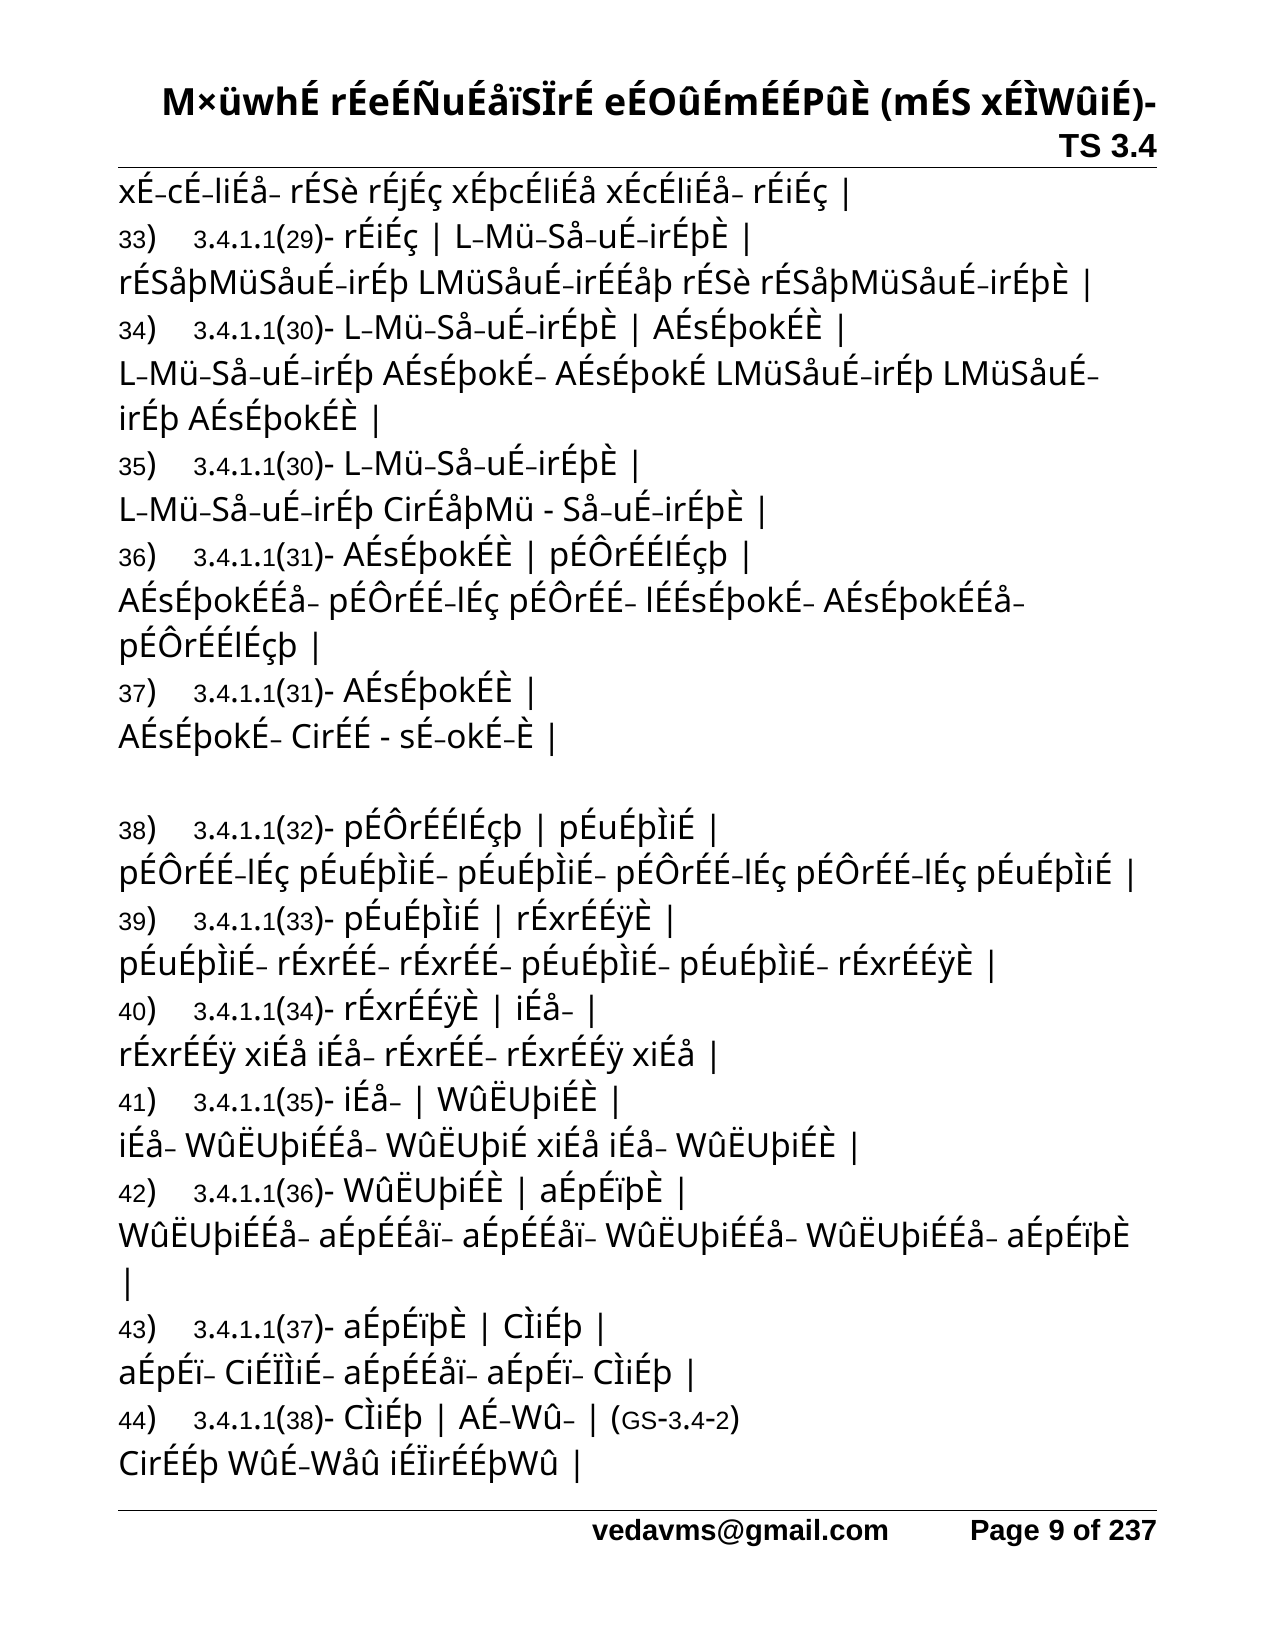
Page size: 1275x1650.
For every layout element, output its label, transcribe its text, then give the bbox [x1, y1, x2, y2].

text 37) 3.4.1.1(31)- AÉsÉþokÉÈ | [118, 667, 1157, 713]
text rÉSåþMüSåuÉ–irÉþ LMüSåuÉ–irÉÉåþ rÉSè rÉSåþMüSåuÉ–irÉþÈ | [118, 258, 1157, 304]
text AÉsÉþokÉ– CirÉÉ - sÉ–okÉ–È | [118, 713, 1157, 758]
text 41) 3.4.1.1(35)- iÉå– | WûËUþiÉÈ | [118, 1076, 1157, 1121]
text iÉå– WûËUþiÉÉå– WûËUþiÉ xiÉå iÉå– WûËUþiÉÈ | [118, 1121, 1157, 1167]
text 44) 3.4.1.1(38)- CÌiÉþ | AÉ–Wû– | (GS-3.4-2) [118, 1394, 1157, 1439]
text L–Mü–Så–uÉ–irÉþ CirÉåþMü - Så–uÉ–irÉþÈ | [118, 486, 1157, 531]
text L–Mü–Så–uÉ–irÉþ AÉsÉþokÉ– AÉsÉþokÉ LMüSåuÉ–irÉþ LMüSåuÉ–irÉþ AÉsÉþokÉÈ | [118, 349, 1157, 440]
text pÉÔrÉÉ–lÉç pÉuÉþÌiÉ– pÉuÉþÌiÉ– pÉÔrÉÉ–lÉç pÉÔrÉÉ–lÉç pÉuÉþÌiÉ | [118, 849, 1157, 894]
text 40) 3.4.1.1(34)- rÉxrÉÉÿÈ | iÉå– | [118, 985, 1157, 1031]
text 42) 3.4.1.1(36)- WûËUþiÉÈ | aÉpÉïþÈ | [118, 1167, 1157, 1212]
text xÉ–cÉ–liÉå– rÉSè rÉjÉç xÉþcÉliÉå xÉcÉliÉå– rÉiÉç | [118, 168, 1157, 213]
text WûËUþiÉÉå– aÉpÉÉåï– aÉpÉÉåï– WûËUþiÉÉå– WûËUþiÉÉå– aÉpÉïþÈ | [118, 1212, 1157, 1303]
text rÉxrÉÉÿ xiÉå iÉå– rÉxrÉÉ– rÉxrÉÉÿ xiÉå | [118, 1031, 1157, 1076]
text 34) 3.4.1.1(30)- L–Mü–Så–uÉ–irÉþÈ | AÉsÉþokÉÈ | [118, 304, 1157, 349]
text 35) 3.4.1.1(30)- L–Mü–Så–uÉ–irÉþÈ | [118, 440, 1157, 486]
text pÉuÉþÌiÉ– rÉxrÉÉ– rÉxrÉÉ– pÉuÉþÌiÉ– pÉuÉþÌiÉ– rÉxrÉÉÿÈ | [118, 940, 1157, 985]
text 33) 3.4.1.1(29)- rÉiÉç | L–Mü–Så–uÉ–irÉþÈ | [118, 213, 1157, 258]
text 36) 3.4.1.1(31)- AÉsÉþokÉÈ | pÉÔrÉÉlÉçþ | [118, 531, 1157, 576]
text CirÉÉþ WûÉ–Wåû iÉÏirÉÉþWû | [118, 1439, 1157, 1485]
text 39) 3.4.1.1(33)- pÉuÉþÌiÉ | rÉxrÉÉÿÈ | [118, 894, 1157, 940]
text aÉpÉï– CiÉÏÌiÉ– aÉpÉÉåï– aÉpÉï– CÌiÉþ | [118, 1348, 1157, 1394]
text 38) 3.4.1.1(32)- pÉÔrÉÉlÉçþ | pÉuÉþÌiÉ | [118, 803, 1157, 849]
text 43) 3.4.1.1(37)- aÉpÉïþÈ | CÌiÉþ | [118, 1303, 1157, 1348]
text AÉsÉþokÉÉå– pÉÔrÉÉ–lÉç pÉÔrÉÉ– lÉÉsÉþokÉ– AÉsÉþokÉÉå– pÉÔrÉÉlÉçþ | [118, 576, 1157, 667]
